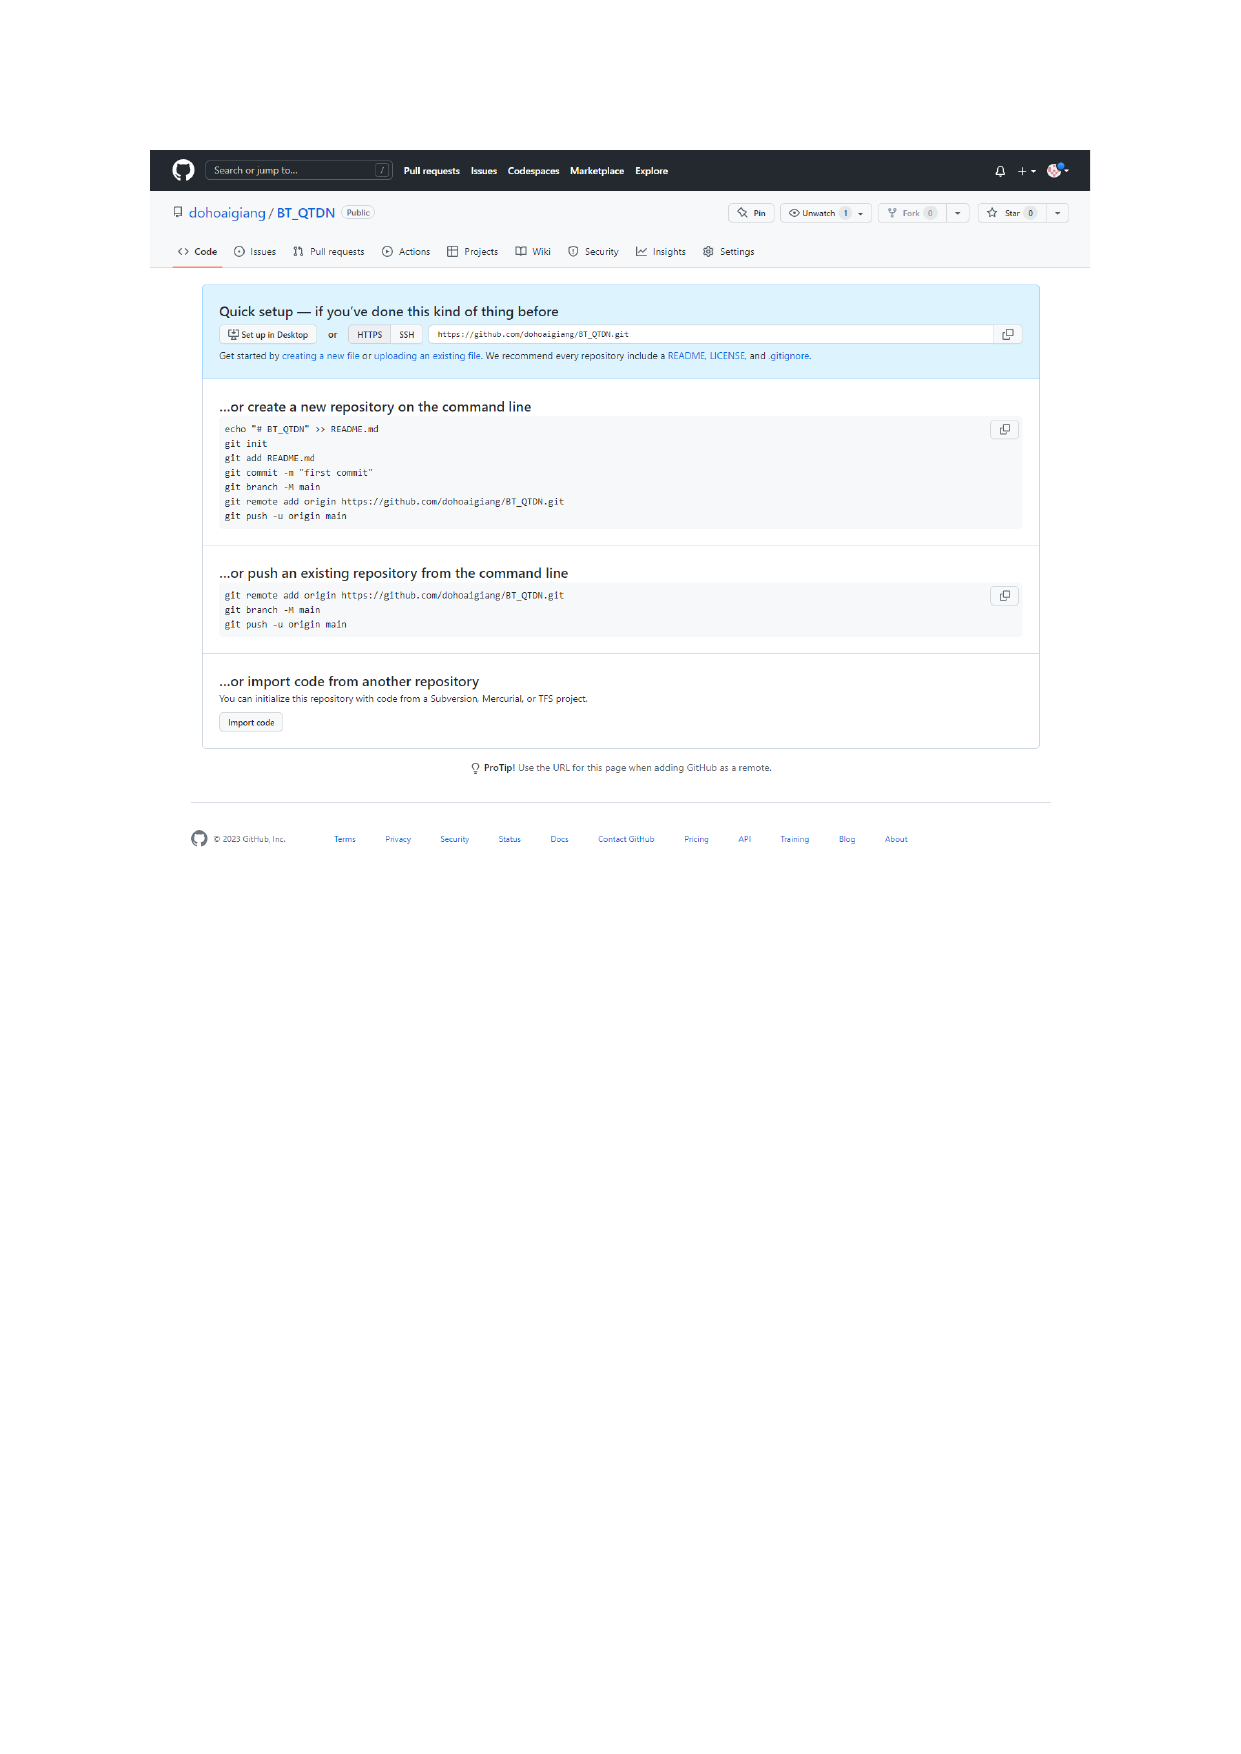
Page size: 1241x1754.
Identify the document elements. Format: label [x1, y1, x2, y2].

picture [150, 150, 1091, 881]
